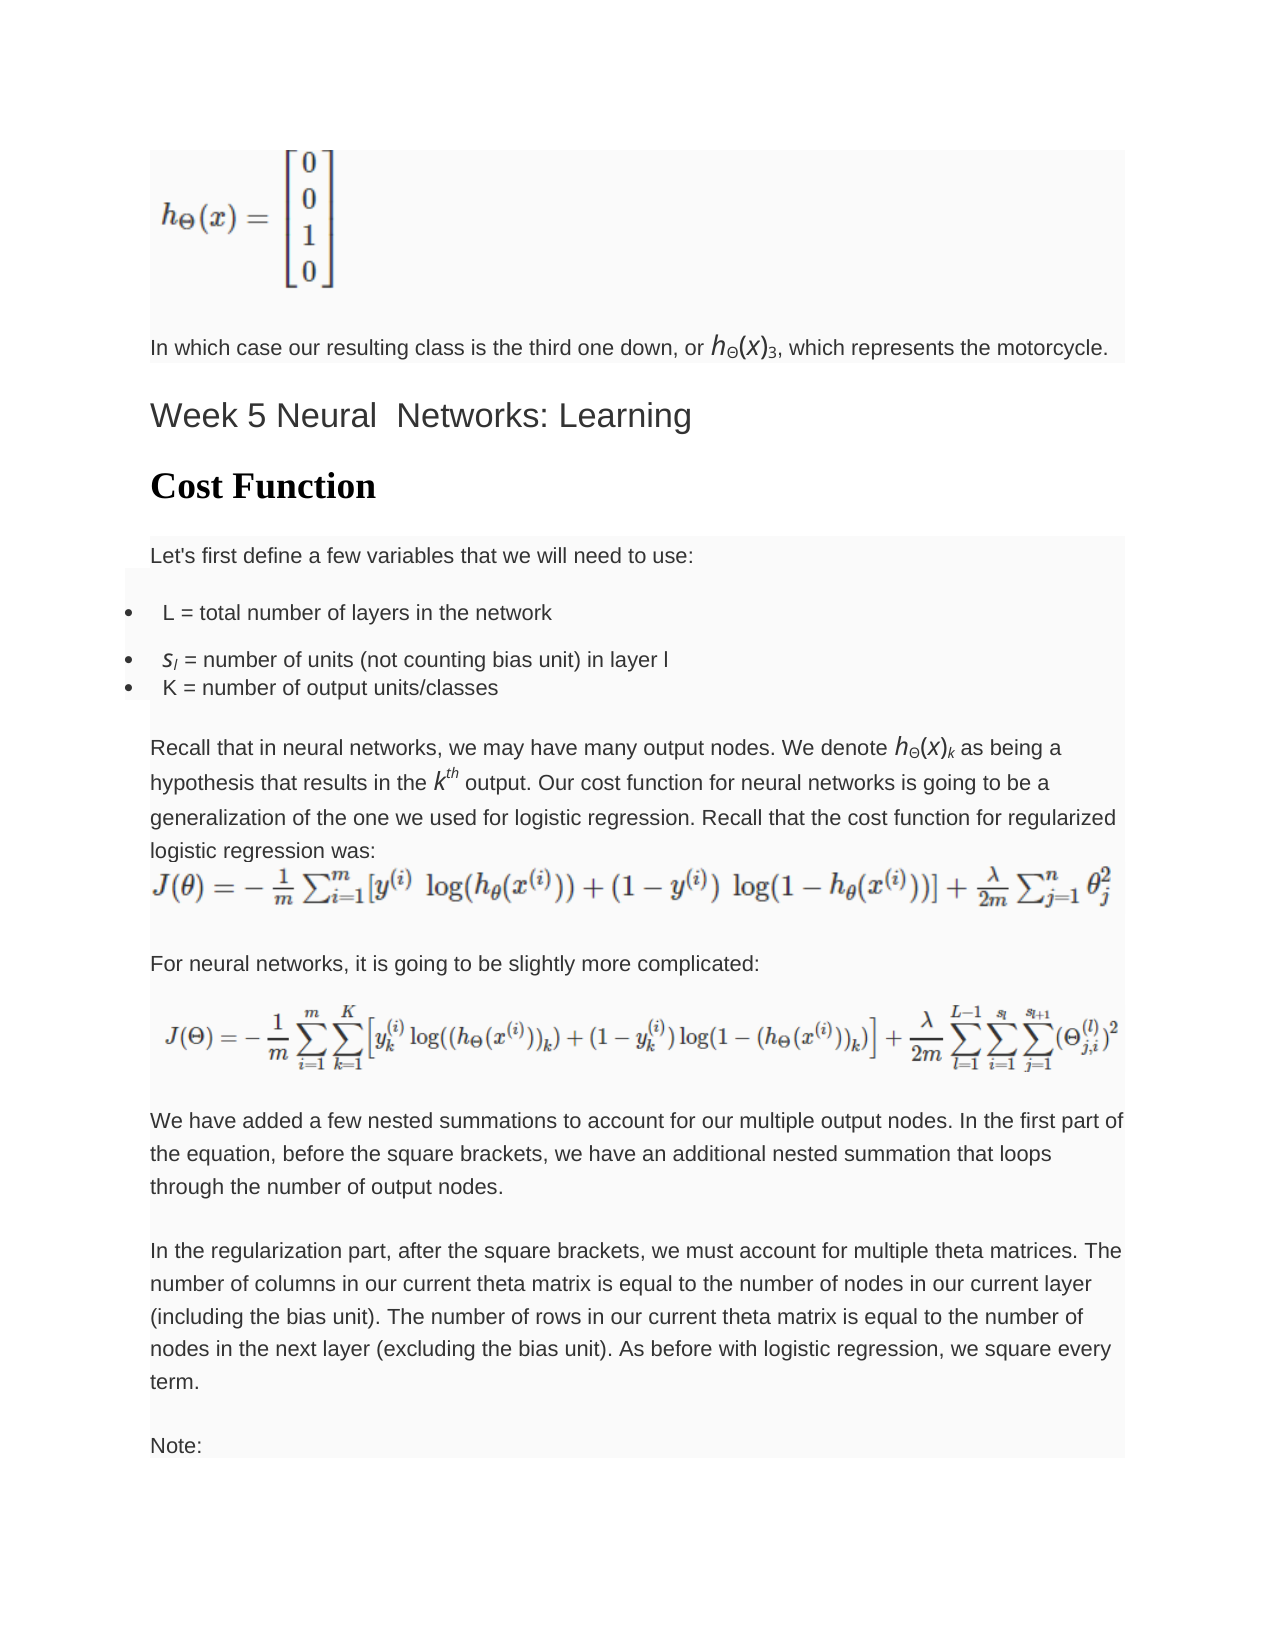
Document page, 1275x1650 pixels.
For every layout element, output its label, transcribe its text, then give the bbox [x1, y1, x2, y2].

subtitle Cost Function [150, 463, 1125, 507]
list L = total number of layers in the network [125, 600, 1125, 625]
text For neural networks, it is going to be slightly more complicated: [150, 943, 1125, 976]
text Recall that in neural networks, we may have many output nodes. We denote hΘ(x)k as being a hypothesis that results in the kth output. Our cost function for neural networks is going to be a generalization of the one we used for logistic regression. Recall that the cost function for regularized logistic regression was: [150, 729, 1125, 862]
text In the regularization part, after the square brackets, we must account for multiple theta matrices. The number of columns in our current theta matrix is equal to the number of nodes in our current layer (including the bias unit). The number of rows in our current theta matrix is equal to the number of nodes in the next layer (excluding the bias unit). As before with logistic regression, we square every term. [150, 1230, 1125, 1394]
picture [150, 1005, 1125, 1072]
text In which case our resulting class is the third one down, or hΘ(x)3, which represents the motorcycle. [777, 327, 1125, 363]
text In which case our resulting class is the third one down, or hΘ(x)3, which represents the motorcycle. [150, 327, 711, 363]
list K = number of output units/classes [125, 675, 1125, 700]
picture [150, 150, 360, 296]
text We have added a few nested summations to account for our multiple output nodes. In the first part of the equation, before the square brackets, we have an additional nested summation that loops through the number of output nodes. [150, 1101, 1125, 1199]
subtitle Week 5 Neural Networks: Learning [150, 395, 1125, 434]
text Note: [150, 1426, 1125, 1458]
list sl = number of units (not counting bias unit) in layer l [125, 641, 1125, 675]
picture [150, 862, 1125, 914]
text Let's first define a few variables that we will need to use: [150, 536, 1125, 568]
